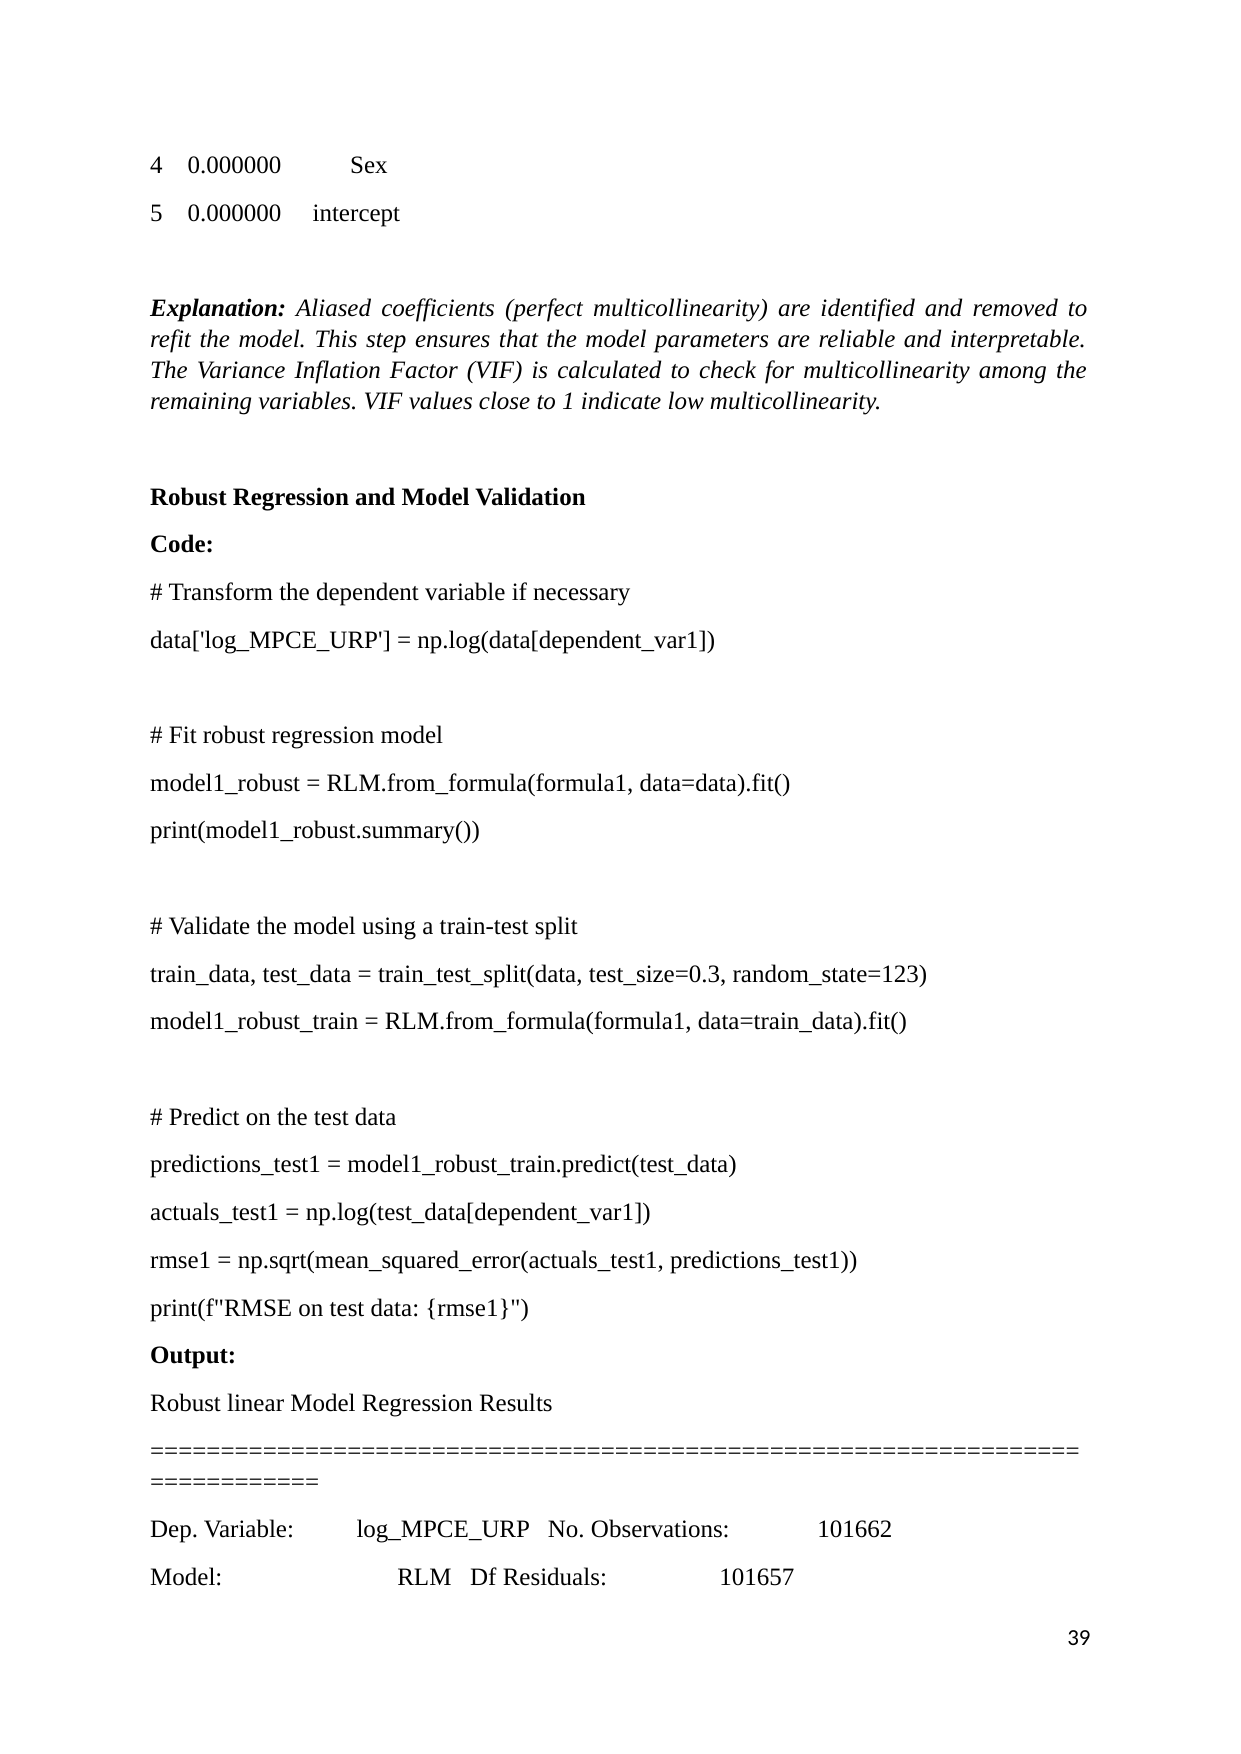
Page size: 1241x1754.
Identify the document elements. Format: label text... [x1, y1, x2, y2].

text Output: [150, 1340, 1090, 1369]
text 5 0.000000 intercept [150, 198, 1090, 226]
text print(f"RMSE on test data: {rmse1}") [150, 1293, 1090, 1321]
text train_data, test_data = train_test_split(data, test_size=0.3, random_state=123) [150, 959, 1090, 987]
text predictions_test1 = model1_robust_train.predict(test_data) [150, 1149, 1090, 1178]
text Robust Regression and Model Validation [150, 482, 1090, 510]
text Dep. Variable: log_MPCE_URP No. Observations: 101662 [150, 1514, 1090, 1543]
text Code: [150, 529, 1090, 558]
text print(model1_robust.summary()) [150, 816, 1090, 844]
text rmse1 = np.sqrt(mean_squared_error(actuals_test1, predictions_test1)) [150, 1245, 1090, 1274]
text # Validate the model using a train-test split [150, 911, 1090, 940]
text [150, 1436, 1090, 1496]
text # Fit robust regression model [150, 720, 1090, 749]
text 4 0.000000 Sex [150, 150, 1090, 179]
text model1_robust = RLM.from_formula(formula1, data=data).fit() [150, 768, 1090, 797]
text # Transform the dependent variable if necessary [150, 577, 1090, 606]
text # Predict on the test data [150, 1102, 1090, 1131]
text Explanation: Aliased coefficients (perfect multicollinearity) are identified and removed to refit the model. This step ensures that the model parameters are reliable and interpretable. The Variance Inflation Factor (VIF) is calculated to check for multicollinearity among the remaining variables. VIF values close to 1 indicate low multicollinearity. [150, 293, 1090, 415]
text actuals_test1 = np.log(test_data[dependent_var1]) [150, 1197, 1090, 1226]
text data['log_MPCE_URP'] = np.log(data[dependent_var1]) [150, 625, 1090, 653]
text Robust linear Model Regression Results [150, 1388, 1090, 1417]
text model1_robust_train = RLM.from_formula(formula1, data=train_data).fit() [150, 1006, 1090, 1035]
text Model: RLM Df Residuals: 101657 [150, 1562, 1090, 1591]
